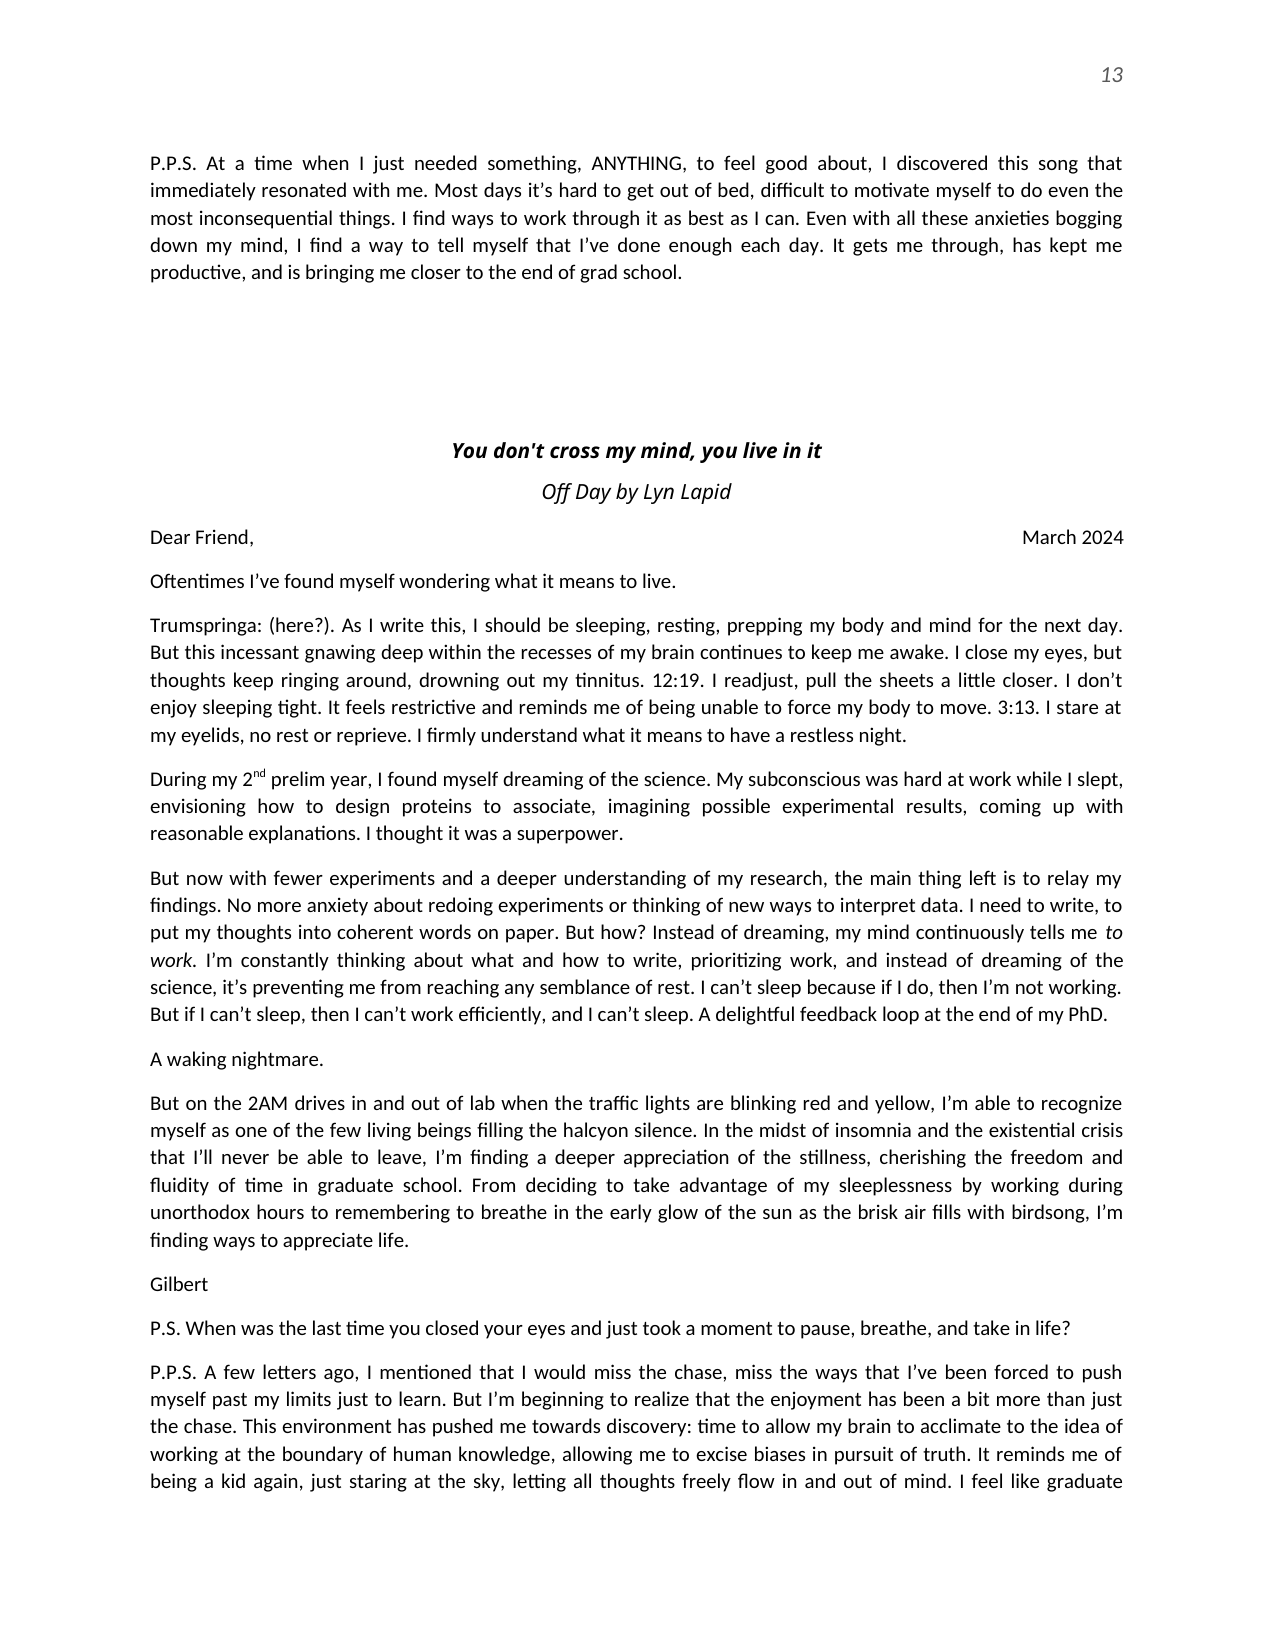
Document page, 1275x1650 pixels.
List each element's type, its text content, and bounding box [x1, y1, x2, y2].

text But now with fewer experiments and a deeper understanding of my research, the main thing left is to relay my findings. No more anxiety about redoing experiments or thinking of new ways to interpret data. I need to write, to put my thoughts into coherent words on paper. But how? Instead of dreaming, my mind continuously tells me to work. I’m constantly thinking about what and how to write, prioritizing work, and instead of dreaming of the science, it’s preventing me from reaching any semblance of rest. I can’t sleep because if I do, then I’m not working. But if I can’t sleep, then I can’t work efficiently, and I can’t sleep. A delightful feedback loop at the end of my PhD. [150, 865, 1125, 1027]
text Gilbert [150, 1271, 1125, 1296]
text You don't cross my mind, you live in it [150, 436, 1125, 464]
text Dear Friend, March 2024 [150, 524, 1125, 549]
text Off Day by Lyn Lapid [150, 477, 1125, 505]
text During my 2nd prelim year, I found myself dreaming of the science. My subconscious was hard at work while I slept, envisioning how to design proteins to associate, imagining possible experimental results, coming up with reasonable explanations. I thought it was a superpower. [150, 766, 1125, 846]
text P.S. When was the last time you closed your eyes and just took a moment to pause, breathe, and take in life? [150, 1315, 1125, 1340]
text Oftentimes I’ve found myself wondering what it means to live. [150, 568, 1125, 593]
text Trumspringa: (here?). As I write this, I should be sleeping, resting, prepping my body and mind for the next day. But this incessant gnawing deep within the recesses of my brain continues to keep me awake. I close my eyes, but thoughts keep ringing around, drowning out my tinnitus. 12:19. I readjust, pull the sheets a little closer. I don’t enjoy sleeping tight. It feels restrictive and reminds me of being unable to force my body to move. 3:13. I stare at my eyelids, no rest or reprieve. I firmly understand what it means to have a restless night. [150, 612, 1125, 747]
text A waking nightmare. [150, 1046, 1125, 1071]
text But on the 2AM drives in and out of lab when the traffic lights are blinking red and yellow, I’m able to recognize myself as one of the few living beings filling the halcyon silence. In the midst of insomnia and the existential crisis that I’ll never be able to leave, I’m finding a deeper appreciation of the stillness, cherishing the freedom and fluidity of time in graduate school. From deciding to take advantage of my sleeplessness by working during unorthodox hours to remembering to breathe in the early glow of the sun as the brisk air fills with birdsong, I’m finding ways to appreciate life. [150, 1090, 1125, 1252]
